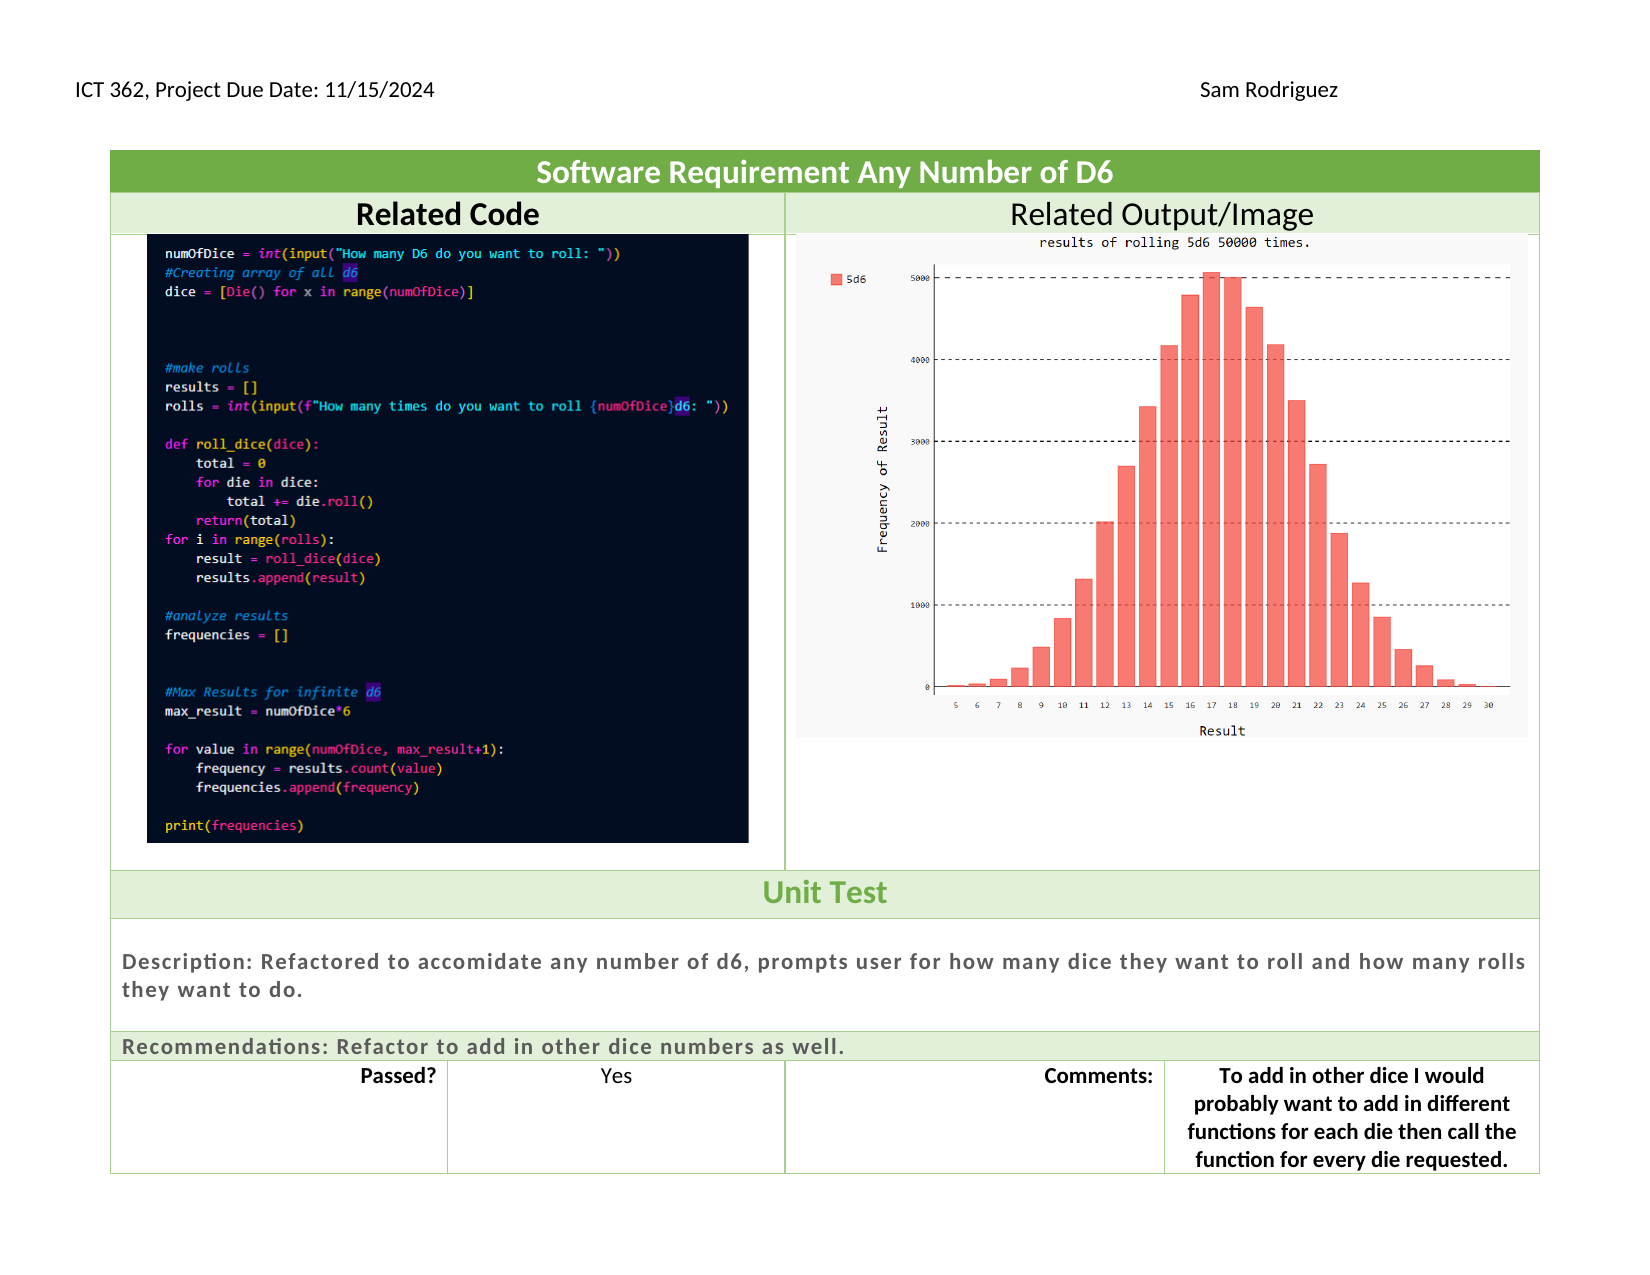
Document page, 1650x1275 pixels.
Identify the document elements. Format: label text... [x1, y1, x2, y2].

table_cell Passed? [111, 1061, 447, 1173]
table_cell Related Code [111, 193, 784, 233]
table_cell [111, 235, 784, 870]
picture [147, 234, 749, 843]
table_cell Recommendations: Refactor to add in other dice numbers as well. [111, 1032, 1539, 1060]
table_header Software Requirement Any Number of D6 [111, 151, 1539, 192]
table_cell Yes [448, 1061, 784, 1173]
table_cell Unit Test [111, 871, 1539, 918]
table_cell Comments: [786, 1061, 1164, 1173]
table_cell To add in other dice I would probably want to add in different functions for each die then call the function for every die requested. [1165, 1061, 1539, 1173]
picture [796, 234, 1528, 738]
table_cell Description: Refactored to accomidate any number of d6, prompts user for how many dice they want to roll and how many rolls they want to do. [111, 919, 1539, 1031]
table_cell Related Output/Image [786, 193, 1539, 233]
table_cell [786, 235, 1539, 870]
